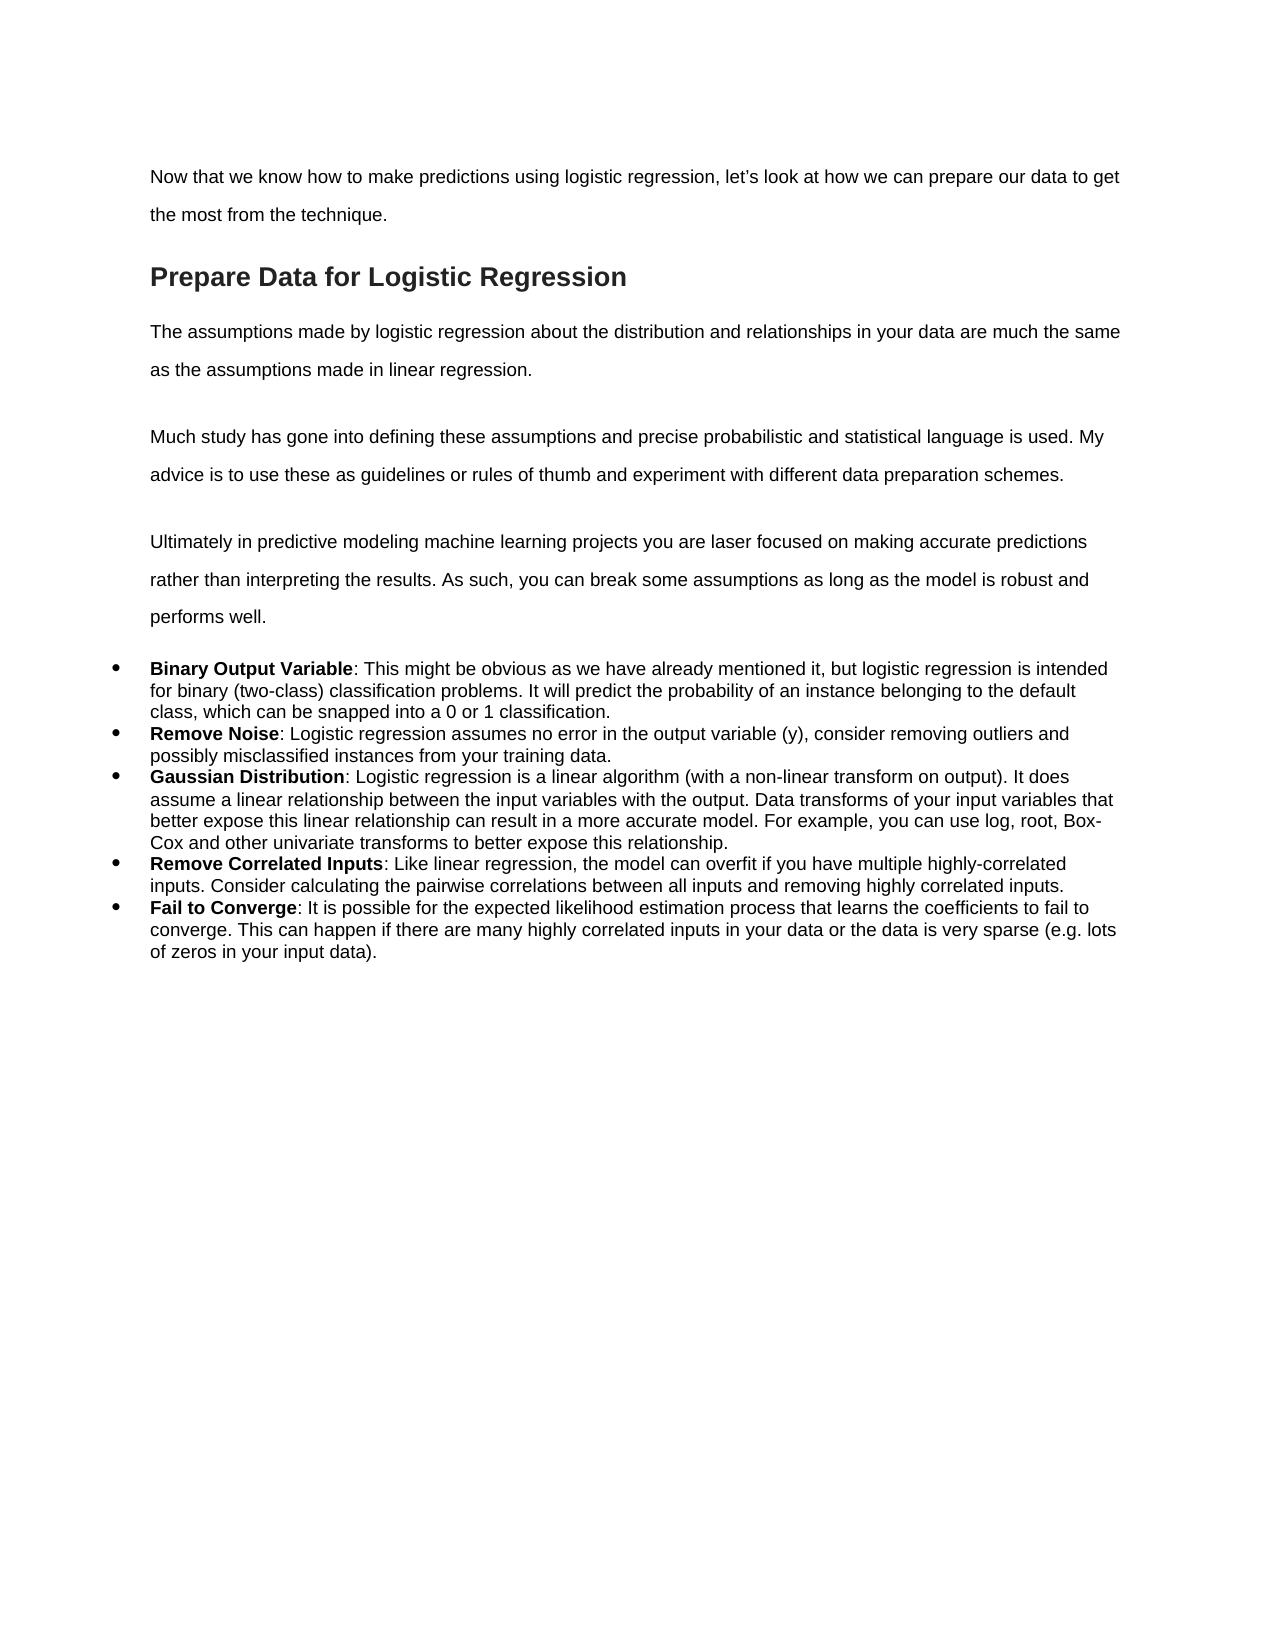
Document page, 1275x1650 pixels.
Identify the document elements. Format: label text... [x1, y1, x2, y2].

text Ultimately in predictive modeling machine learning projects you are laser focused on making accurate predictions rather than interpreting the results. As such, you can break some assumptions as long as the model is robust and performs well. [150, 515, 1125, 627]
list Fail to Converge: It is possible for the expected likelihood estimation process that learns the coefficients to fail to converge. This can happen if there are many highly correlated inputs in your data or the data is very sparse (e.g. lots of zeros in your input data). [112, 897, 1125, 962]
list Binary Output Variable: This might be obvious as we have already mentioned it, but logistic regression is intended for binary (two-class) classification problems. It will predict the probability of an instance belonging to the default class, which can be snapped into a 0 or 1 classification. [112, 657, 1125, 723]
text Much study has gone into defining these assumptions and precise probabilistic and statistical language is used. My advice is to use these as guidelines or rules of thumb and experiment with different data preparation schemes. [150, 410, 1125, 485]
text Now that we know how to make predictions using logistic regression, let’s look at how we can prepare our data to get the most from the technique. [150, 150, 1125, 225]
list Gaussian Distribution: Logistic regression is a linear algorithm (with a non-linear transform on output). It does assume a linear relationship between the input variables with the output. Data transforms of your input variables that better expose this linear relationship can result in a more accurate model. For example, you can use log, root, Box-Cox and other univariate transforms to better expose this relationship. [112, 766, 1125, 853]
subtitle Prepare Data for Logistic Regression [150, 255, 1125, 292]
list Remove Noise: Logistic regression assumes no error in the output variable (y), consider removing outliers and possibly misclassified instances from your training data. [112, 723, 1125, 766]
text The assumptions made by logistic regression about the distribution and relationships in your data are much the same as the assumptions made in linear regression. [150, 305, 1125, 380]
list Remove Correlated Inputs: Like linear regression, the model can overfit if you have multiple highly-correlated inputs. Consider calculating the pairwise correlations between all inputs and removing highly correlated inputs. [112, 853, 1125, 897]
